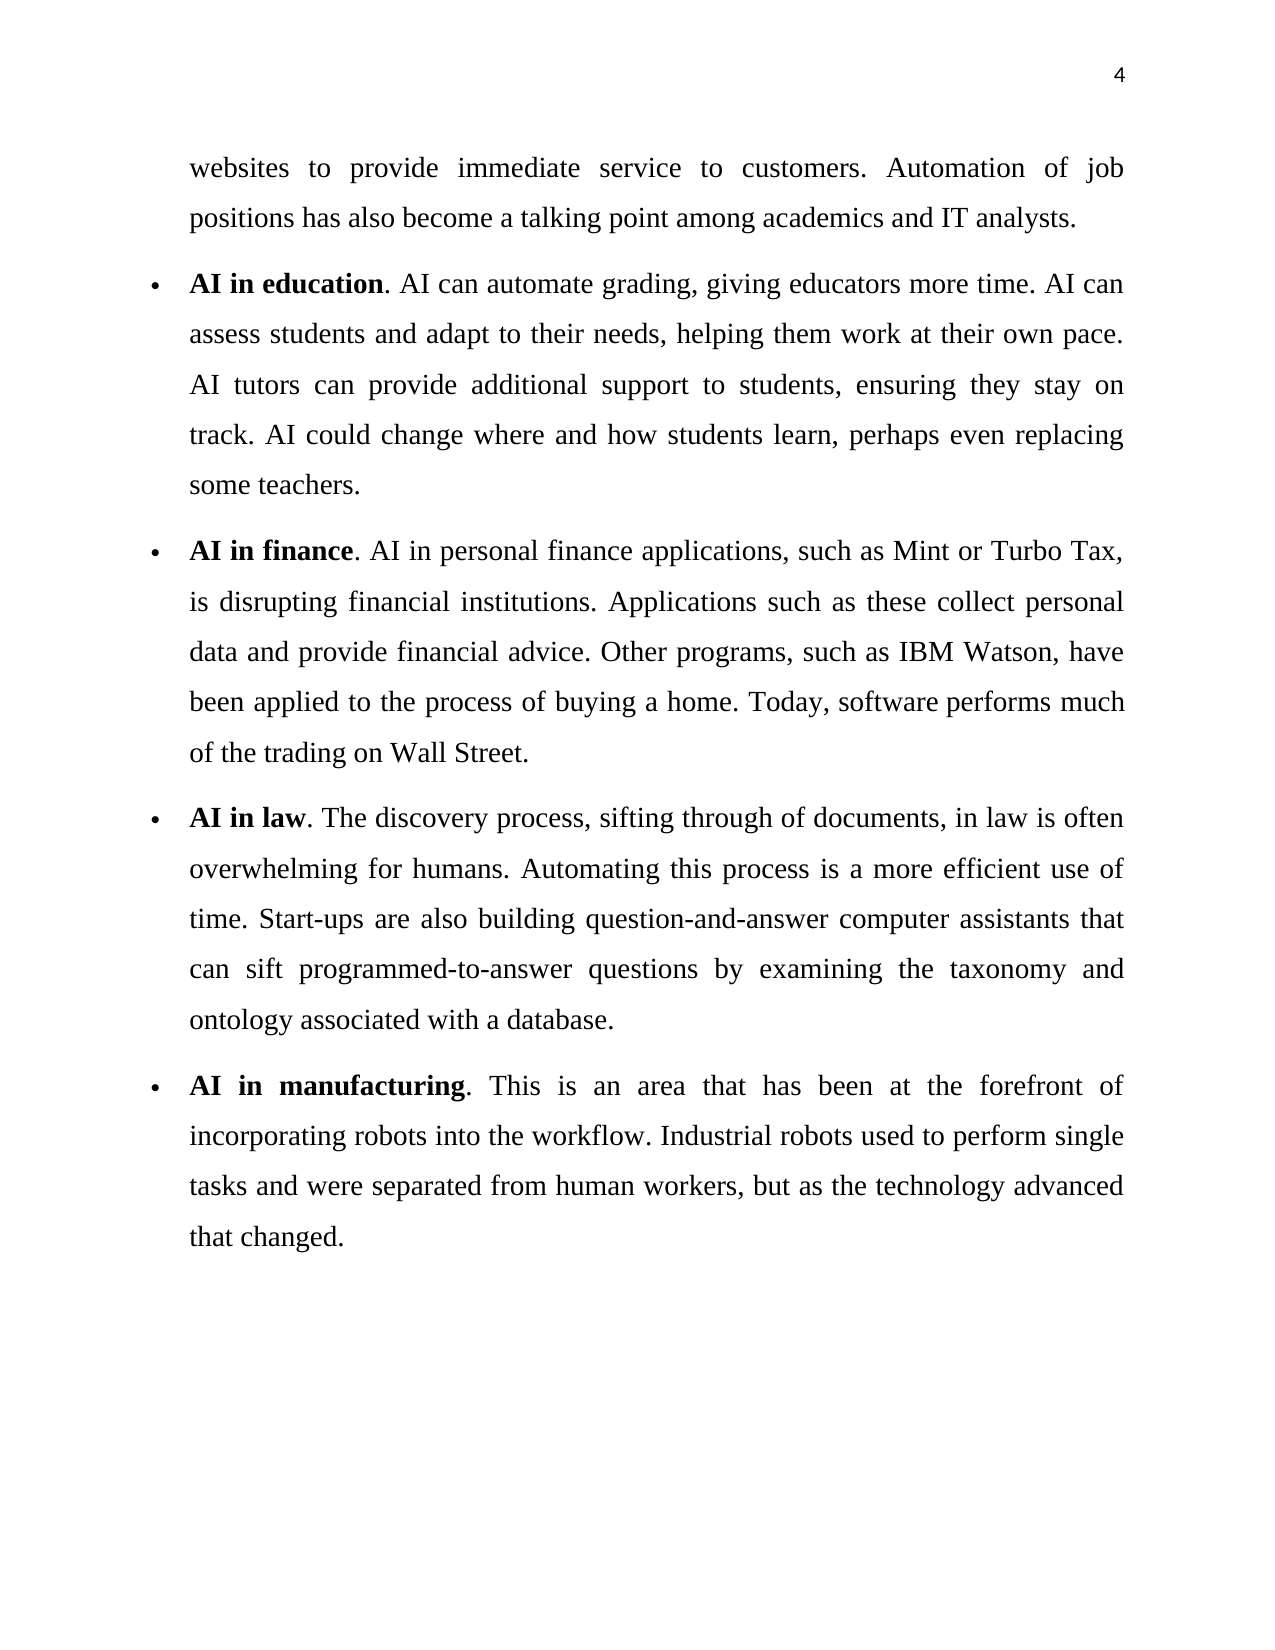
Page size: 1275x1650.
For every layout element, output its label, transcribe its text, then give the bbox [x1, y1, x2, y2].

list AI in law. The discovery process, sifting through of documents, in law is often overwhelming for humans. Automating this process is a more efficient use of time. Start-ups are also building question-and-answer computer assistants that can sift programmed-to-answer questions by examining the taxonomy and ontology associated with a database. [152, 801, 1125, 1035]
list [152, 150, 1125, 234]
list AI in education. AI can automate grading, giving educators more time. AI can assess students and adapt to their needs, helping them work at their own pace. AI tutors can provide additional support to students, ensuring they stay on track. AI could change where and how students learn, perhaps even replacing some teachers. [152, 266, 1125, 501]
list AI in finance. AI in personal finance applications, such as Mint or Turbo Tax, is disrupting financial institutions. Applications such as these collect personal data and provide financial advice. Other programs, such as IBM Watson, have been applied to the process of buying a home. Today, software performs much of the trading on Wall Street. [152, 533, 1125, 768]
list AI in manufacturing. This is an area that has been at the forefront of incorporating robots into the workflow. Industrial robots used to perform single tasks and were separated from human workers, but as the technology advanced that changed. [152, 1068, 1125, 1252]
